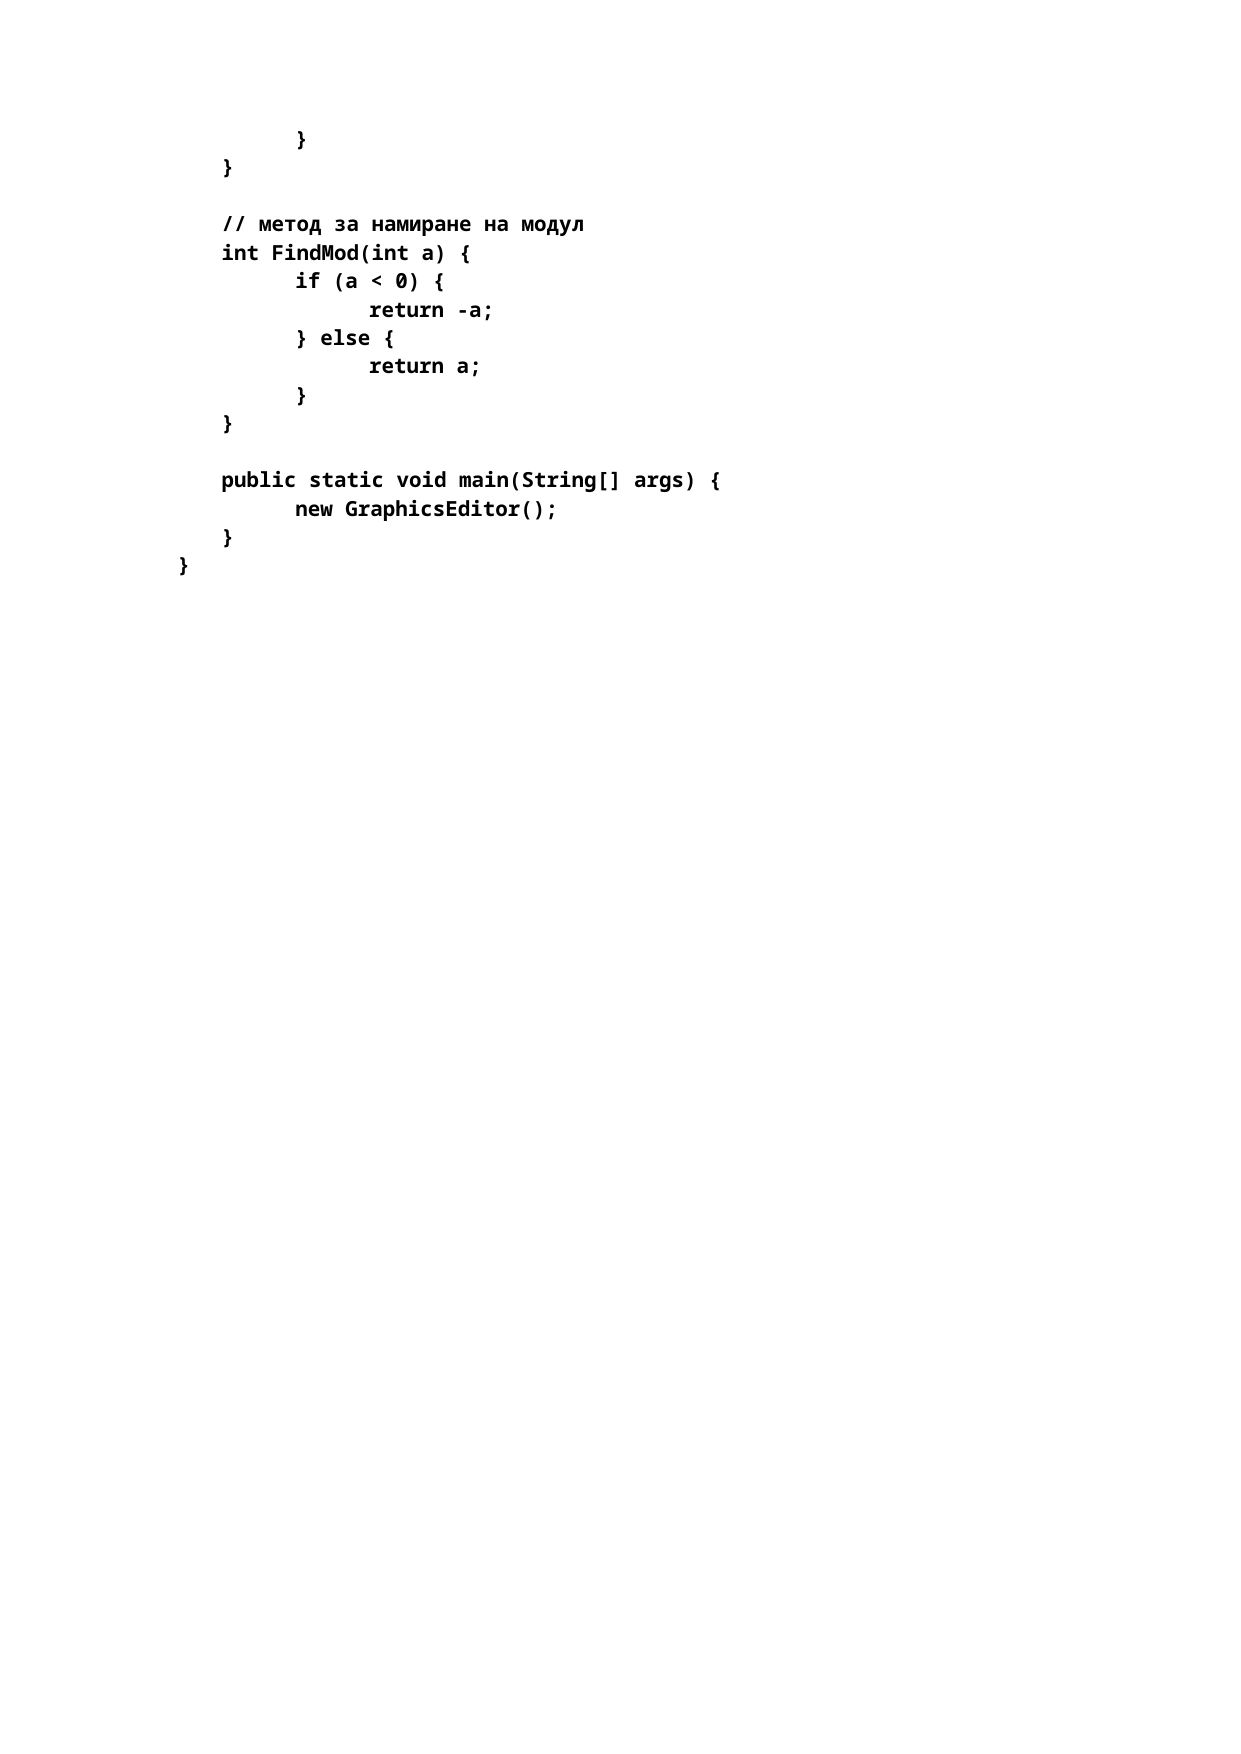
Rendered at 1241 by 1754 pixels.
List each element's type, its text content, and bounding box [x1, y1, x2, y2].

text if (a < 0) { [177, 266, 1122, 295]
text } [177, 124, 1122, 152]
text new GraphicsEditor(); [177, 494, 1122, 522]
text } [177, 551, 1122, 579]
text } [177, 380, 1122, 408]
text return -a; [177, 295, 1122, 323]
text } [177, 152, 1122, 181]
text } else { [177, 323, 1122, 352]
text } [177, 522, 1122, 551]
text public static void main(String[] args) { [177, 465, 1122, 494]
text int FindMod(int a) { [177, 238, 1122, 266]
text } [177, 408, 1122, 437]
text // метод за намиране на модул [177, 209, 1122, 238]
text return a; [177, 352, 1122, 380]
